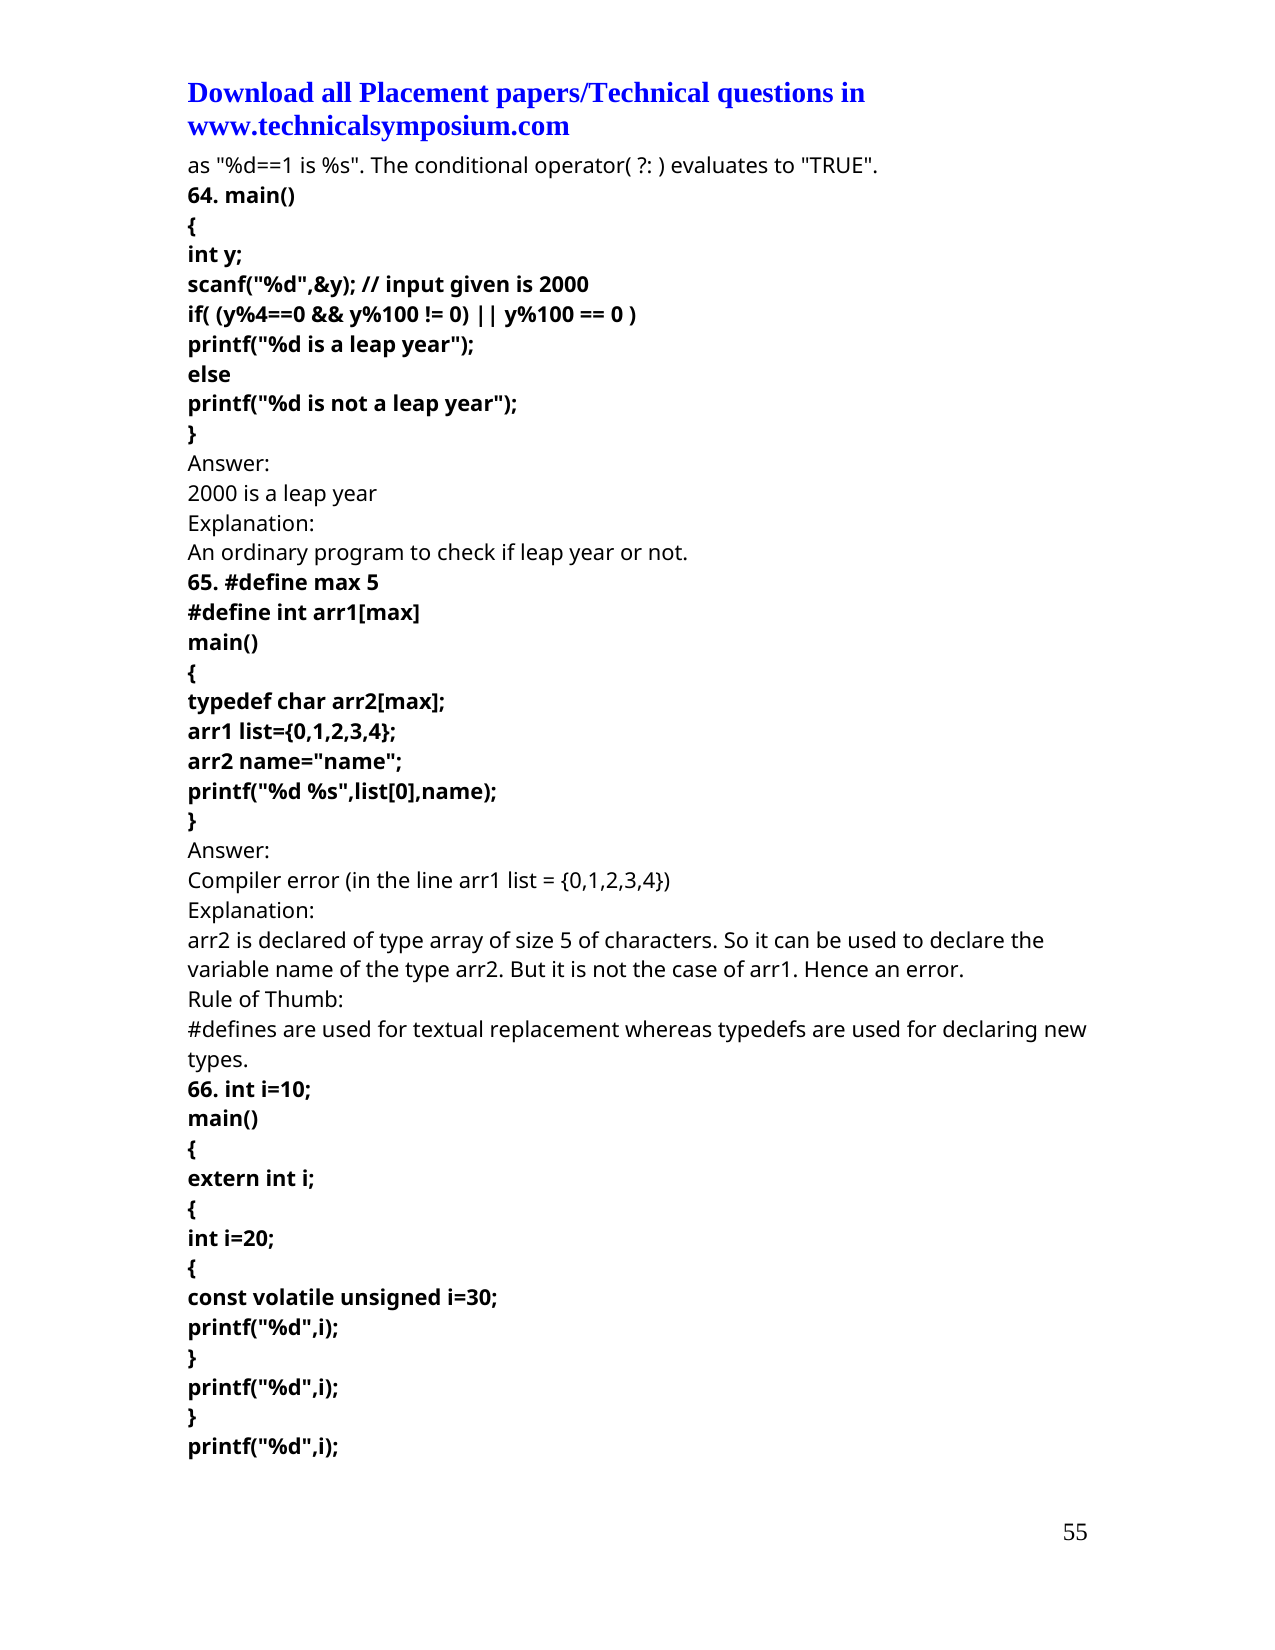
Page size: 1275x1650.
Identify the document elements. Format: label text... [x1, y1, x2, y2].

text } [187, 805, 1087, 835]
text main() [187, 627, 1087, 656]
text as "%d==1 is %s". The conditional operator( ?: ) evaluates to "TRUE". [187, 150, 1087, 180]
text arr2 name="name"; [187, 746, 1087, 776]
text main() [187, 1103, 1087, 1133]
text Explanation: [187, 507, 1087, 537]
text { [187, 1252, 1087, 1282]
text Answer: [187, 448, 1087, 478]
text #defines are used for textual replacement whereas typedefs are used for declaring new [187, 1014, 1087, 1044]
text printf("%d is not a leap year"); [187, 388, 1087, 418]
text variable name of the type arr2. But it is not the case of arr1. Hence an error. [187, 954, 1087, 984]
text } [187, 418, 1087, 448]
text printf("%d",i); [187, 1312, 1087, 1342]
text int y; [187, 239, 1087, 269]
text typedef char arr2[max]; [187, 686, 1087, 716]
text types. [187, 1044, 1087, 1073]
text printf("%d %s",list[0],name); [187, 776, 1087, 805]
text An ordinary program to check if leap year or not. [187, 537, 1087, 567]
text } [187, 1401, 1087, 1431]
text Compiler error (in the line arr1 list = {0,1,2,3,4}) [187, 865, 1087, 895]
text arr2 is declared of type array of size 5 of characters. So it can be used to declare the [187, 924, 1087, 954]
text printf("%d is a leap year"); [187, 329, 1087, 358]
text extern int i; [187, 1163, 1087, 1193]
text { [187, 1133, 1087, 1163]
text { [187, 209, 1087, 239]
text 64. main() [187, 180, 1087, 209]
text 66. int i=10; [187, 1073, 1087, 1103]
text const volatile unsigned i=30; [187, 1282, 1087, 1312]
text Rule of Thumb: [187, 984, 1087, 1014]
text #define int arr1[max] [187, 597, 1087, 627]
text { [187, 656, 1087, 686]
text else [187, 358, 1087, 388]
text printf("%d",i); [187, 1371, 1087, 1401]
text 2000 is a leap year [187, 478, 1087, 507]
text { [187, 1193, 1087, 1222]
text arr1 list={0,1,2,3,4}; [187, 716, 1087, 746]
text int i=20; [187, 1222, 1087, 1252]
text if( (y%4==0 && y%100 != 0) || y%100 == 0 ) [187, 299, 1087, 329]
text printf("%d",i); [187, 1431, 1087, 1461]
text } [187, 1342, 1087, 1371]
text Answer: [187, 835, 1087, 865]
text Explanation: [187, 895, 1087, 924]
text scanf("%d",&y); // input given is 2000 [187, 269, 1087, 299]
text 65. #define max 5 [187, 567, 1087, 597]
